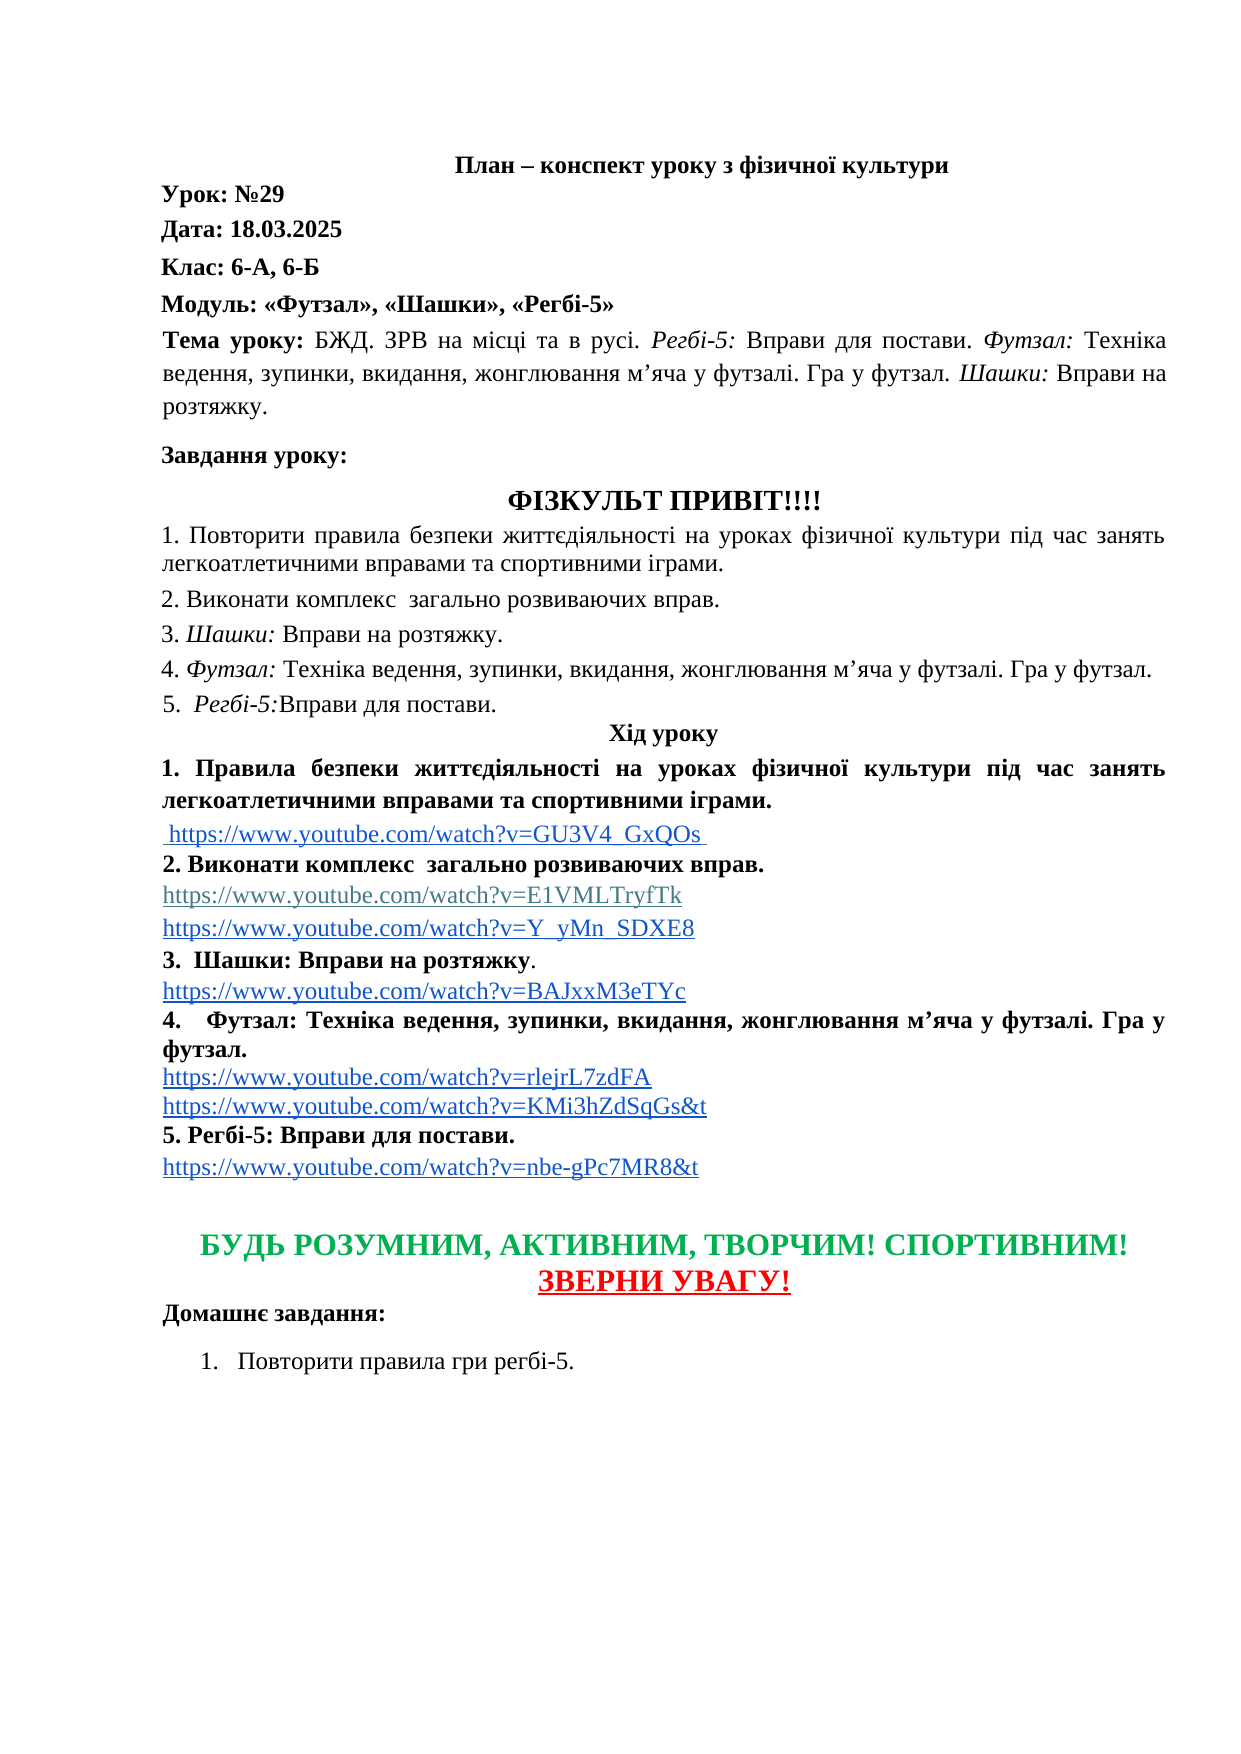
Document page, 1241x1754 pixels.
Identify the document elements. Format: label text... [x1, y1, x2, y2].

text 3. Шашки: Вправи на розтяжку. [162, 945, 1167, 974]
text Тема уроку: БЖД. ЗРВ на місці та в русі. Регбі-5: Вправи для постави. Футзал: Техніка ведення, зупинки, вкидання, жонглювання м’яча у футзалі. Гра у футзал. Шашки: Вправи на розтяжку. [162, 325, 1167, 419]
text 1. Повторити правила безпеки життєдіяльності на уроках фізичної культури під час занять легкоатлетичними вправами та спортивними іграми. [161, 520, 1167, 577]
text 4. Футзал: Техніка ведення, зупинки, вкидання, жонглювання м’яча у футзалі. Гра у футзал. [161, 654, 1166, 683]
text 3. Шашки: Вправи на розтяжку. [161, 619, 1166, 648]
text Модуль: «Футзал», «Шашки», «Регбі-5» [161, 289, 1167, 318]
text Хід уроку [161, 718, 1166, 747]
text 2. Виконати комплекс загально розвиваючих вправ. [161, 584, 1057, 612]
text Завдання уроку: [161, 440, 1167, 469]
text Урок: №29 [161, 179, 1167, 207]
text ФІЗКУЛЬТ ПРИВІТ!!!! [162, 483, 1167, 517]
text Клас: 6-А, 6-Б [161, 252, 1167, 280]
text ЗВЕРНИ УВАГУ! [162, 1262, 1166, 1298]
text https://www.youtube.com/watch?v=rlejrL7zdFA [162, 1062, 1167, 1091]
text 1. Правила безпеки життєдіяльності на уроках фізичної культури під час занять легкоатлетичними вправами та спортивними іграми. [161, 753, 1167, 814]
text 5. Регбі-5: Вправи для постави. [162, 1120, 1167, 1149]
text https://www.youtube.com/watch?v=E1VMLTryfTk [162, 881, 1167, 909]
text Дата: 18.03.2025 [161, 214, 1167, 243]
text Домашнє завдання: [162, 1298, 1167, 1327]
text https://www.youtube.com/watch?v=BAJxxM3eTYc [162, 976, 1167, 1005]
text БУДЬ РОЗУМНИМ, АКТИВНИМ, ТВОРЧИМ! СПОРТИВНИМ! [162, 1226, 1167, 1262]
text https://www.youtube.com/watch?v=KMi3hZdSqGs&t [162, 1091, 1167, 1120]
text https://www.youtube.com/watch?v=Y_yMn_SDXE8 [162, 913, 1167, 941]
text 2. Виконати комплекс загально розвиваючих вправ. [162, 849, 1167, 878]
text https://www.youtube.com/watch?v=nbe-gPc7MR8&t [162, 1152, 1167, 1181]
list Повторити правила гри регбі-5. [200, 1346, 1167, 1375]
text План – конспект уроку з фізичної культури [237, 150, 1167, 179]
text 5. Регбі-5:Вправи для постави. [162, 689, 1167, 718]
text 4. Футзал: Техніка ведення, зупинки, вкидання, жонглювання м’яча у футзалі. Гра у футзал. [162, 1005, 1167, 1062]
text https://www.youtube.com/watch?v=GU3V4_GxQOs [162, 819, 1167, 847]
